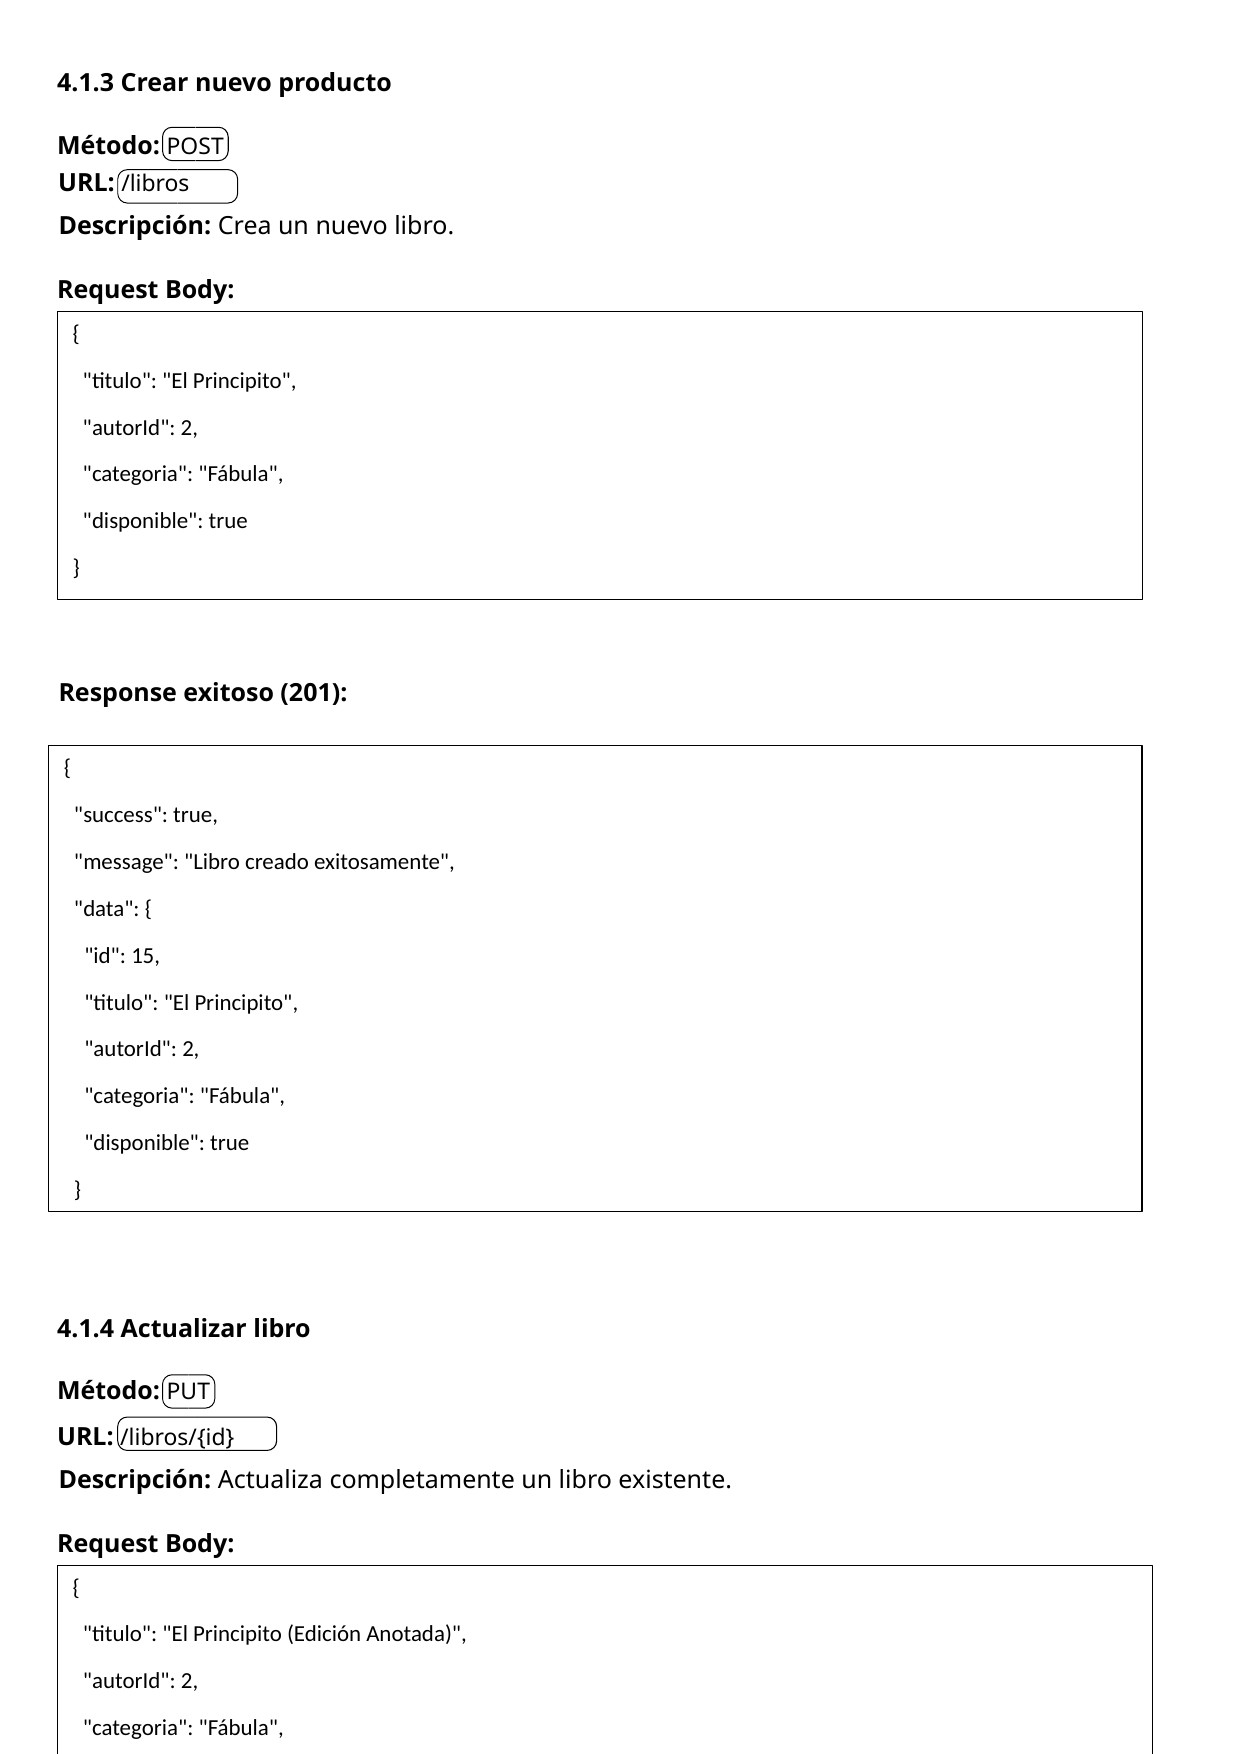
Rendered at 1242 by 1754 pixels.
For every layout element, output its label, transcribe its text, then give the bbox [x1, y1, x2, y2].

text URL: /libros/{id} [57, 1418, 1179, 1452]
text Descripción: Crea un nuevo libro. [58, 208, 1179, 242]
text Request Body: [57, 271, 1179, 305]
text Método: POST URL: /libros [57, 127, 274, 198]
text Response exitoso (201): [58, 675, 1183, 709]
text Request Body: [57, 1525, 1179, 1559]
text 4.1.4 Actualizar libro [57, 1310, 1179, 1344]
text Método: PUT [57, 1373, 1179, 1407]
text 4.1.3 Crear nuevo producto [57, 64, 1179, 99]
text Descripción: Actualiza completamente un libro existente. [58, 1462, 1179, 1496]
